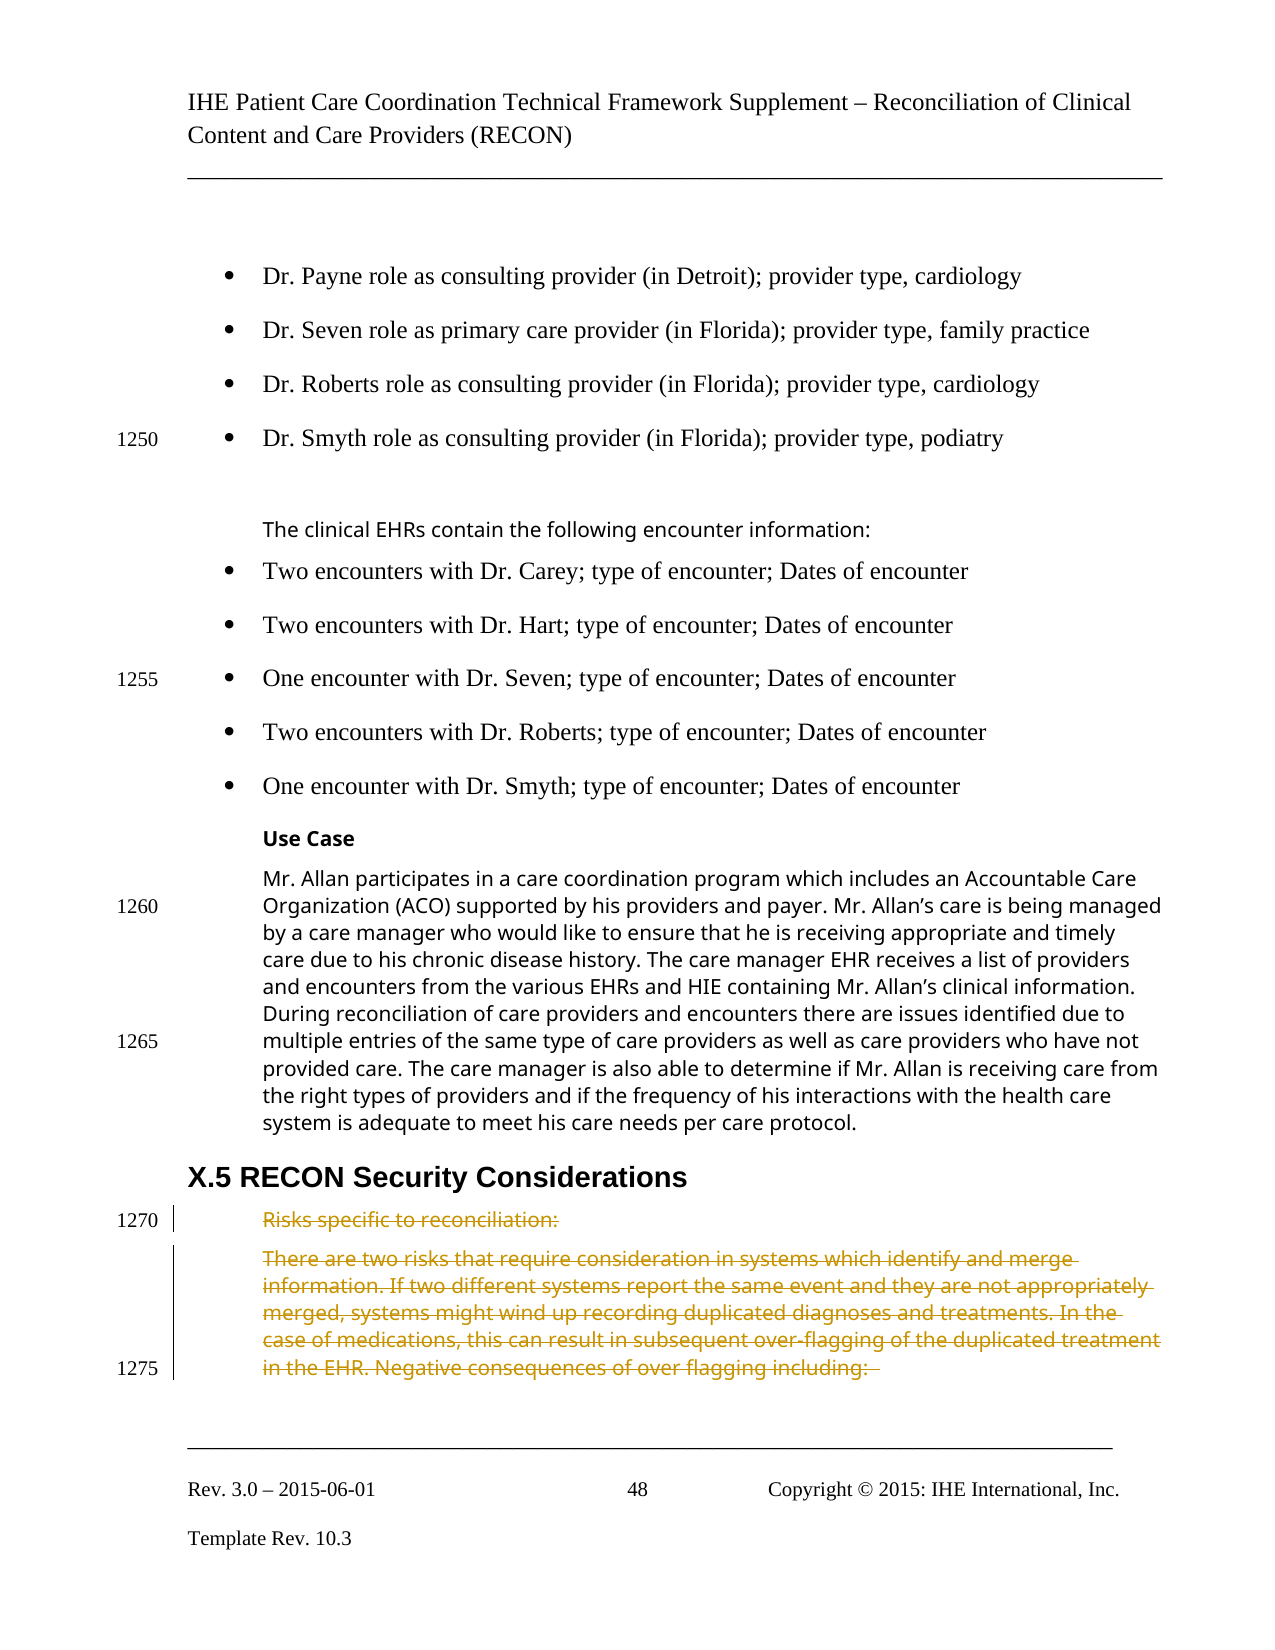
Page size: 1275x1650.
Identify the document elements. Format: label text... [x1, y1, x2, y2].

text Mr. Allan participates in a care coordination program which includes an Accountable Care Organization (ACO) supported by his providers and payer. Mr. Allan’s care is being managed by a care manager who would like to ensure that he is receiving appropriate and timely care due to his chronic disease history. The care manager EHR receives a list of providers and encounters from the various EHRs and HIE containing Mr. Allan’s clinical information. During reconciliation of care providers and encounters there are issues identified due to multiple entries of the same type of care providers as well as care providers who have not provided care. The care manager is also able to determine if Mr. Allan is receiving care from the right types of providers and if the frequency of his interactions with the health care system is adequate to meet his care needs per care protocol. [262, 865, 1162, 1136]
list Two encounters with Dr. Roberts; type of encounter; Dates of encounter [225, 717, 1162, 746]
list One encounter with Dr. Smyth; type of encounter; Dates of encounter [225, 771, 1162, 800]
text The clinical EHRs contain the following encounter information: [262, 516, 1162, 543]
list Dr. Roberts role as consulting provider (in Florida); provider type, cardiology [225, 369, 1162, 398]
list Dr. Seven role as primary care provider (in Florida); provider type, family practice [225, 315, 1162, 344]
subtitle X.5 RECON Security Considerations [187, 1161, 1162, 1194]
list Dr. Smyth role as consulting provider (in Florida); provider type, podiatry [225, 423, 1162, 452]
text Use Case [262, 825, 1162, 852]
list Two encounters with Dr. Hart; type of encounter; Dates of encounter [225, 610, 1162, 638]
list Dr. Payne role as consulting provider (in Detroit); provider type, cardiology [225, 261, 1162, 290]
list Two encounters with Dr. Carey; type of encounter; Dates of encounter [225, 556, 1162, 584]
list One encounter with Dr. Seven; type of encounter; Dates of encounter [225, 663, 1162, 692]
